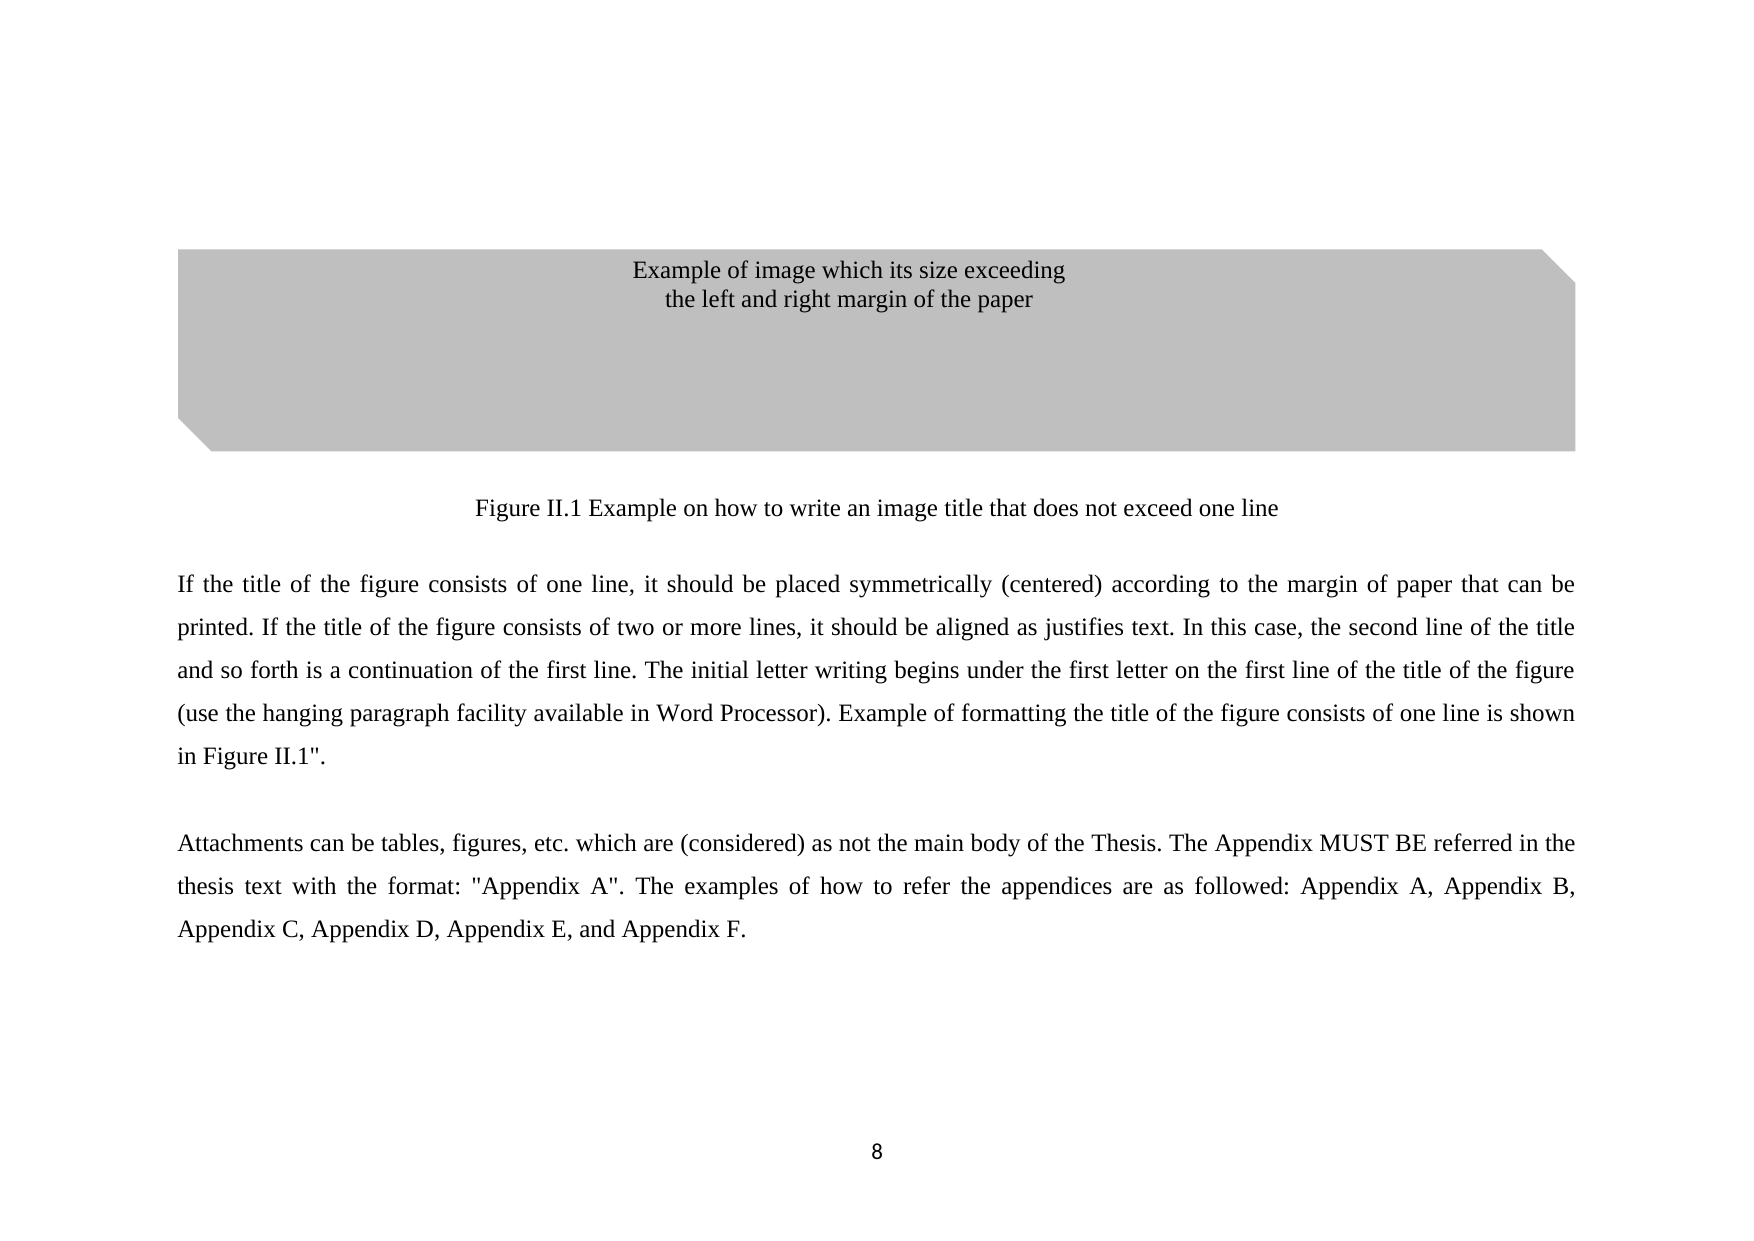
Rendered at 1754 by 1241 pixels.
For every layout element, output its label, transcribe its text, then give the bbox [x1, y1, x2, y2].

text If the title of the figure consists of one line, it should be placed symmetrically (centered) according to the margin of paper that can be printed. If the title of the figure consists of two or more lines, it should be aligned as justifies text. In this case, the second line of the title and so forth is a continuation of the first line. The initial letter writing begins under the first letter on the first line of the title of the figure (use the hanging paragraph facility available in Word Processor). Example of formatting the title of the figure consists of one line is shown in Figure II.1". [177, 569, 1577, 770]
text Figure II.1 Example on how to write an image title that does not exceed one line [177, 493, 1577, 522]
text Attachments can be tables, figures, etc. which are (considered) as not the main body of the Thesis. The Appendix MUST BE referred in the thesis text with the format: "Appendix A". The examples of how to refer the appendices are as followed: Appendix A, Appendix B, Appendix C, Appendix D, Appendix E, and Appendix F. [177, 828, 1577, 943]
